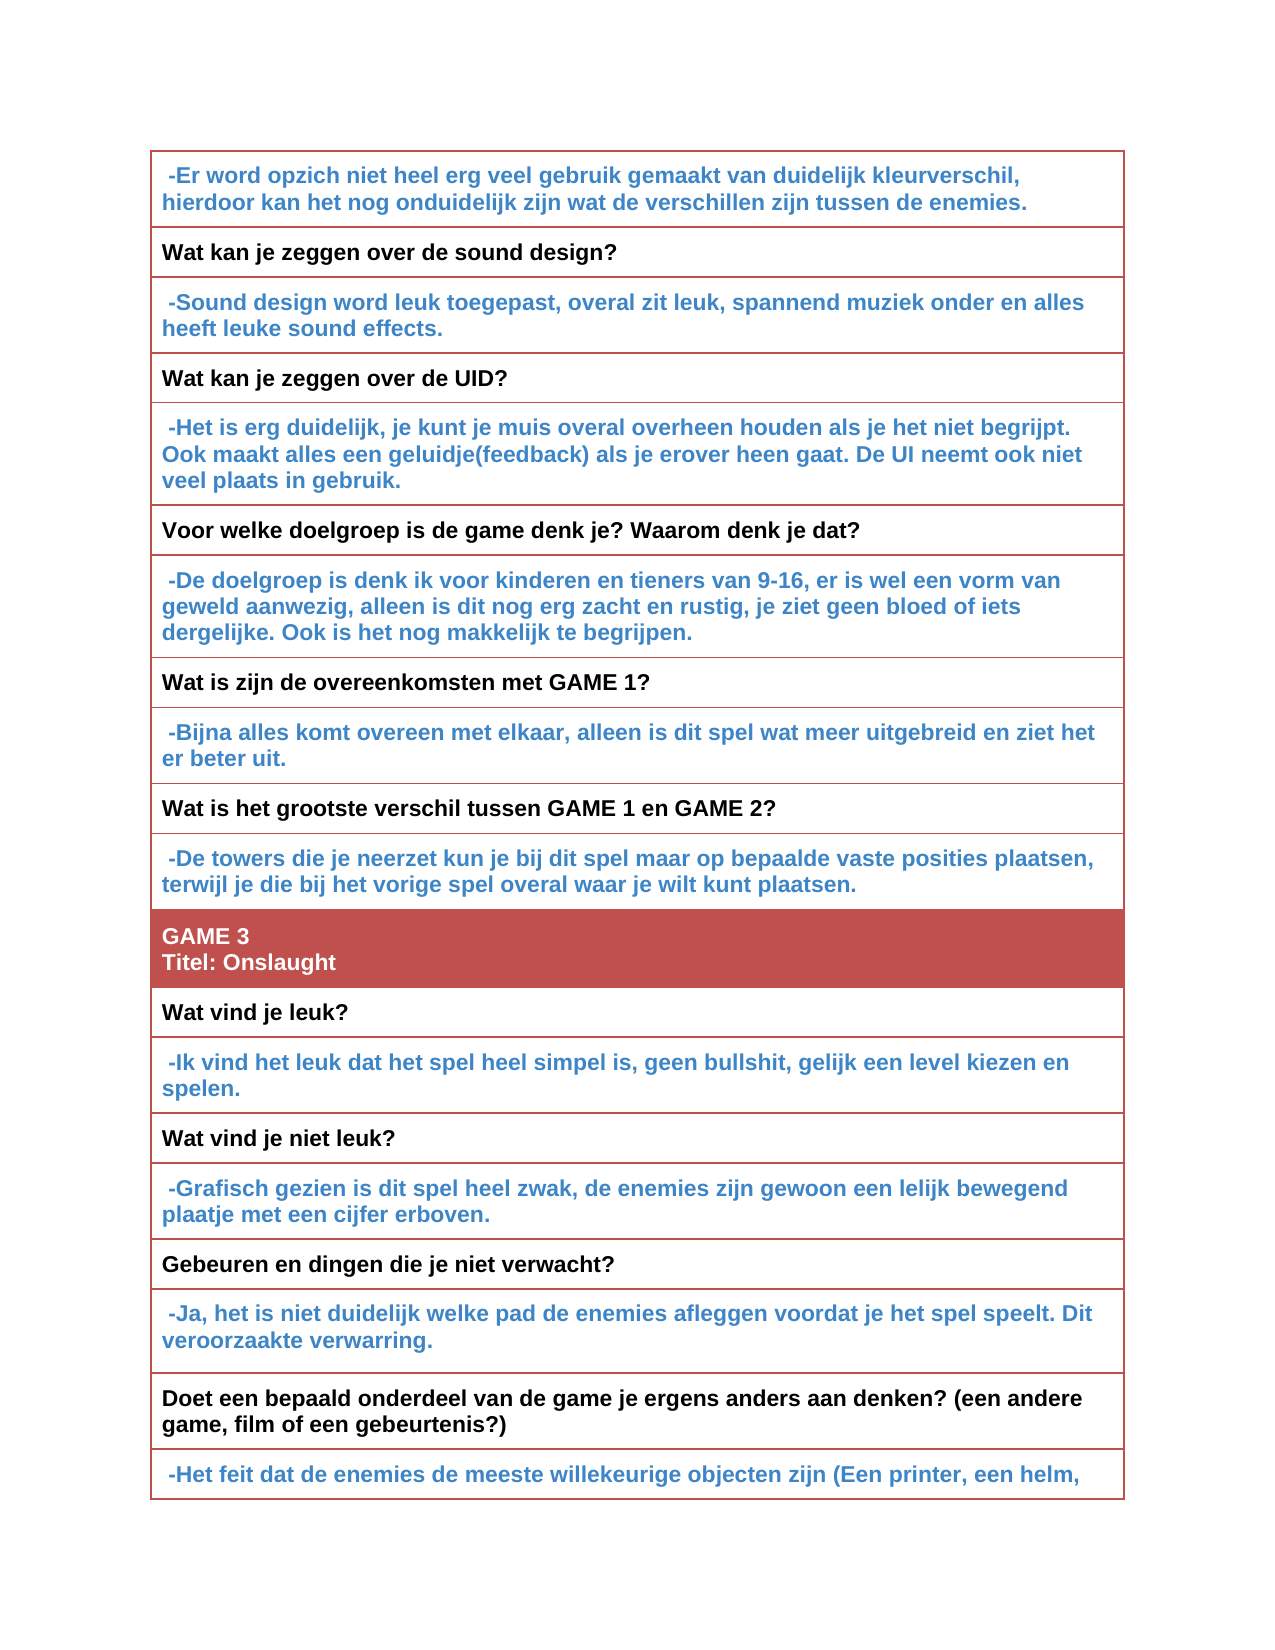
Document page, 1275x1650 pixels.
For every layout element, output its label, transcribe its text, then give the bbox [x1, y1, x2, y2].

table_cell Wat is het grootste verschil tussen GAME 1 en GAME 2? [152, 784, 1123, 832]
table_cell Wat vind je leuk? [152, 988, 1123, 1036]
table_cell -Bijna alles komt overeen met elkaar, alleen is dit spel wat meer uitgebreid en ziet het er beter uit. [152, 708, 1123, 783]
table_cell -De doelgroep is denk ik voor kinderen en tieners van 9-16, er is wel een vorm van geweld aanwezig, alleen is dit nog erg zacht en rustig, je ziet geen bloed of iets dergelijke. Ook is het nog makkelijk te begrijpen. [152, 556, 1123, 657]
table_cell Wat is zijn de overeenkomsten met GAME 1? [152, 658, 1123, 706]
table_cell Wat kan je zeggen over de UID? [152, 354, 1123, 402]
table_cell -Grafisch gezien is dit spel heel zwak, de enemies zijn gewoon een lelijk bewegend plaatje met een cijfer erboven. [152, 1164, 1123, 1238]
table_cell -De towers die je neerzet kun je bij dit spel maar op bepaalde vaste posities plaatsen, terwijl je die bij het vorige spel overal waar je wilt kunt plaatsen. [152, 834, 1123, 908]
table_header GAME 3 Titel: Onslaught [152, 912, 1123, 986]
table_cell Wat kan je zeggen over de sound design? [152, 228, 1123, 276]
table_cell Gebeuren en dingen die je niet verwacht? [152, 1240, 1123, 1288]
table_cell -Ik vind het leuk dat het spel heel simpel is, geen bullshit, gelijk een level kiezen en spelen. [152, 1038, 1123, 1112]
table_cell Doet een bepaald onderdeel van de game je ergens anders aan denken? (een andere game, film of een gebeurtenis?) [152, 1374, 1123, 1448]
table_cell -Er word opzich niet heel erg veel gebruik gemaakt van duidelijk kleurverschil, hierdoor kan het nog onduidelijk zijn wat de verschillen zijn tussen de enemies. [152, 152, 1123, 226]
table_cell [152, 1450, 1123, 1498]
table_cell Voor welke doelgroep is de game denk je? Waarom denk je dat? [152, 506, 1123, 554]
table_cell Wat vind je niet leuk? [152, 1114, 1123, 1162]
table_cell -Het is erg duidelijk, je kunt je muis overal overheen houden als je het niet begrijpt. Ook maakt alles een geluidje(feedback) als je erover heen gaat. De UI neemt ook niet veel plaats in gebruik. [152, 403, 1123, 504]
table_cell -Sound design word leuk toegepast, overal zit leuk, spannend muziek onder en alles heeft leuke sound effects. [152, 278, 1123, 352]
table_cell -Ja, het is niet duidelijk welke pad de enemies afleggen voordat je het spel speelt. Dit veroorzaakte verwarring. [152, 1290, 1123, 1372]
